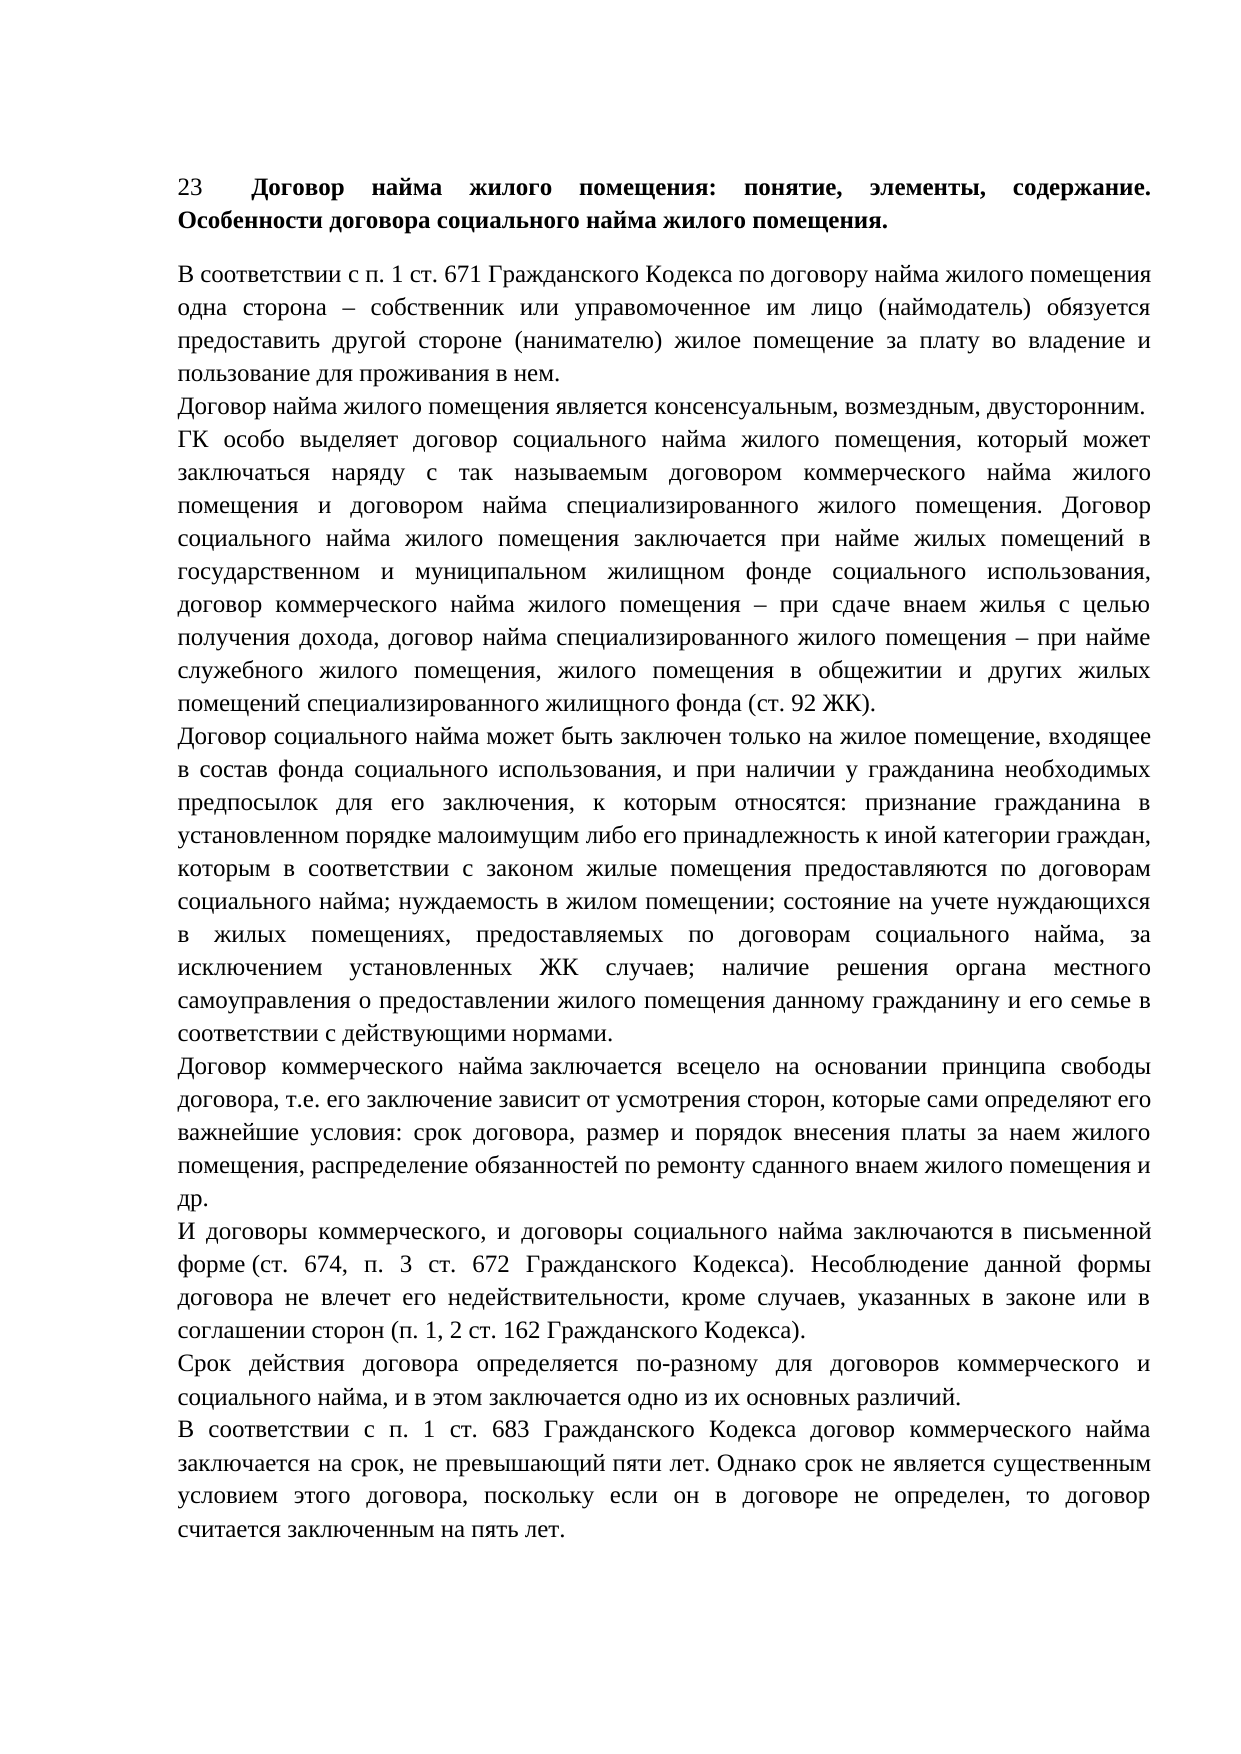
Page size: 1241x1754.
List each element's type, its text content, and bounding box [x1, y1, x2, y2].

text И договоры коммерческого, и договоры социального найма заключаются в письменной форме (ст. 674, п. 3 ст. 672 Гражданского Кодекса). Несоблюдение данной формы договора не влечет его недействительности, кроме случаев, указанных в законе или в соглашении сторон (п. 1, 2 ст. 162 Гражданского Кодекса). [177, 1216, 1152, 1344]
text В соответствии с п. 1 ст. 671 Гражданского Кодекса по договору найма жилого помещения одна сторона – собственник или управомоченное им лицо (наймодатель) обязуется предоставить другой стороне (нанимателю) жилое помещение за плату во владение и пользование для проживания в нем. [177, 259, 1152, 387]
text 23 Договор найма жилого помещения: понятие, элементы, содержание. Особенности договора социального найма жилого помещения. [177, 172, 1152, 234]
text Срок действия договора определяется по-разному для договоров коммерческого и социального найма, и в этом заключается одно из их основных различий. [177, 1348, 1152, 1410]
text В соответствии с п. 1 ст. 683 Гражданского Кодекса договор коммерческого найма заключается на срок, не превышающий пяти лет. Однако срок не является существенным условием этого договора, поскольку если он в договоре не определен, то договор считается заключенным на пять лет. [177, 1414, 1152, 1542]
text Договор найма жилого помещения является консенсуальным, возмездным, двусторонним. [177, 391, 1152, 420]
text Договор коммерческого найма заключается всецело на основании принципа свободы договора, т.е. его заключение зависит от усмотрения сторон, которые сами определяют его важнейшие условия: срок договора, размер и порядок внесения платы за наем жилого помещения, распределение обязанностей по ремонту сданного внаем жилого помещения и др. [177, 1051, 1152, 1212]
text Договор социального найма может быть заключен только на жилое помещение, входящее в состав фонда социального использования, и при наличии у гражданина необходимых предпосылок для его заключения, к которым относятся: признание гражданина в установленном порядке малоимущим либо его принадлежность к иной категории граждан, которым в соответствии с законом жилые помещения предоставляются по договорам социального найма; нуждаемость в жилом помещении; состояние на учете нуждающихся в жилых помещениях, предоставляемых по договорам социального найма, за исключением установленных ЖК случаев; наличие решения органа местного самоуправления о предоставлении жилого помещения данному гражданину и его семье в соответствии с действующими нормами. [177, 721, 1152, 1047]
text ГК особо выделяет договор социального найма жилого помещения, который может заключаться наряду с так называемым договором коммерческого найма жилого помещения и договором найма специализированного жилого помещения. Договор социального найма жилого помещения заключается при найме жилых помещений в государственном и муниципальном жилищном фонде социального использования, договор коммерческого найма жилого помещения – при сдаче внаем жилья с целью получения дохода, договор найма специализированного жилого помещения – при найме служебного жилого помещения, жилого помещения в общежитии и других жилых помещений специализированного жилищного фонда (ст. 92 ЖК). [177, 424, 1152, 717]
